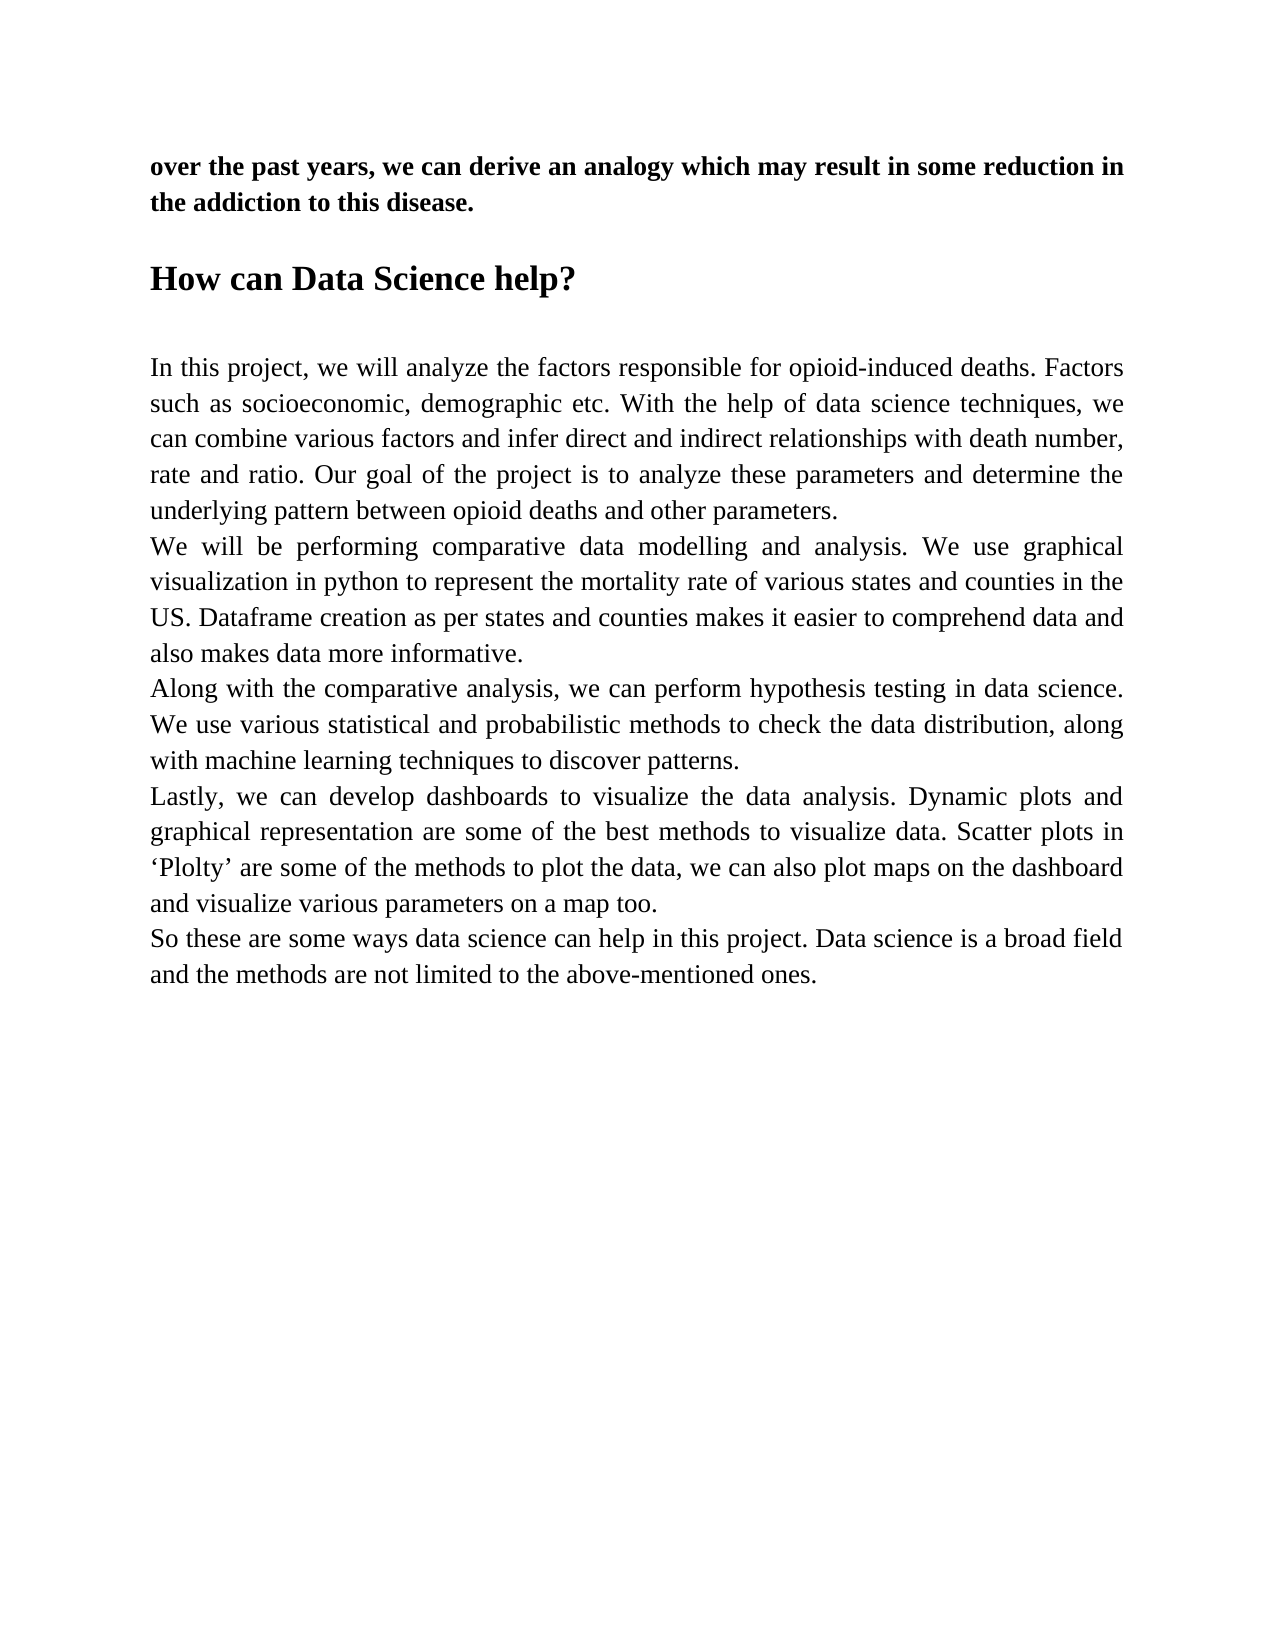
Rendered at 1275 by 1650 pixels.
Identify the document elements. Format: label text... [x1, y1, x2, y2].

text Along with the comparative analysis, we can perform hypothesis testing in data science. We use various statistical and probabilistic methods to check the data distribution, along with machine learning techniques to discover patterns. [150, 672, 1125, 775]
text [150, 150, 1125, 217]
text In this project, we will analyze the factors responsible for opioid-induced deaths. Factors such as socioeconomic, demographic etc. With the help of data science techniques, we can combine various factors and infer direct and indirect relationships with death number, rate and ratio. Our goal of the project is to analyze these parameters and determine the underlying pattern between opioid deaths and other parameters. [150, 351, 1125, 525]
text We will be performing comparative data modelling and analysis. We use graphical visualization in python to represent the mortality rate of various states and counties in the US. Dataframe creation as per states and counties makes it easier to comprehend data and also makes data more informative. [150, 529, 1125, 668]
text How can Data Science help? [150, 257, 1125, 298]
text Lastly, we can develop dashboards to visualize the data analysis. Dynamic plots and graphical representation are some of the best methods to visualize data. Scatter plots in ‘Plolty’ are some of the methods to plot the data, we can also plot maps on the dashboard and visualize various parameters on a map too. [150, 780, 1125, 918]
text So these are some ways data science can help in this project. Data science is a broad field and the methods are not limited to the above-mentioned ones. [150, 923, 1125, 989]
